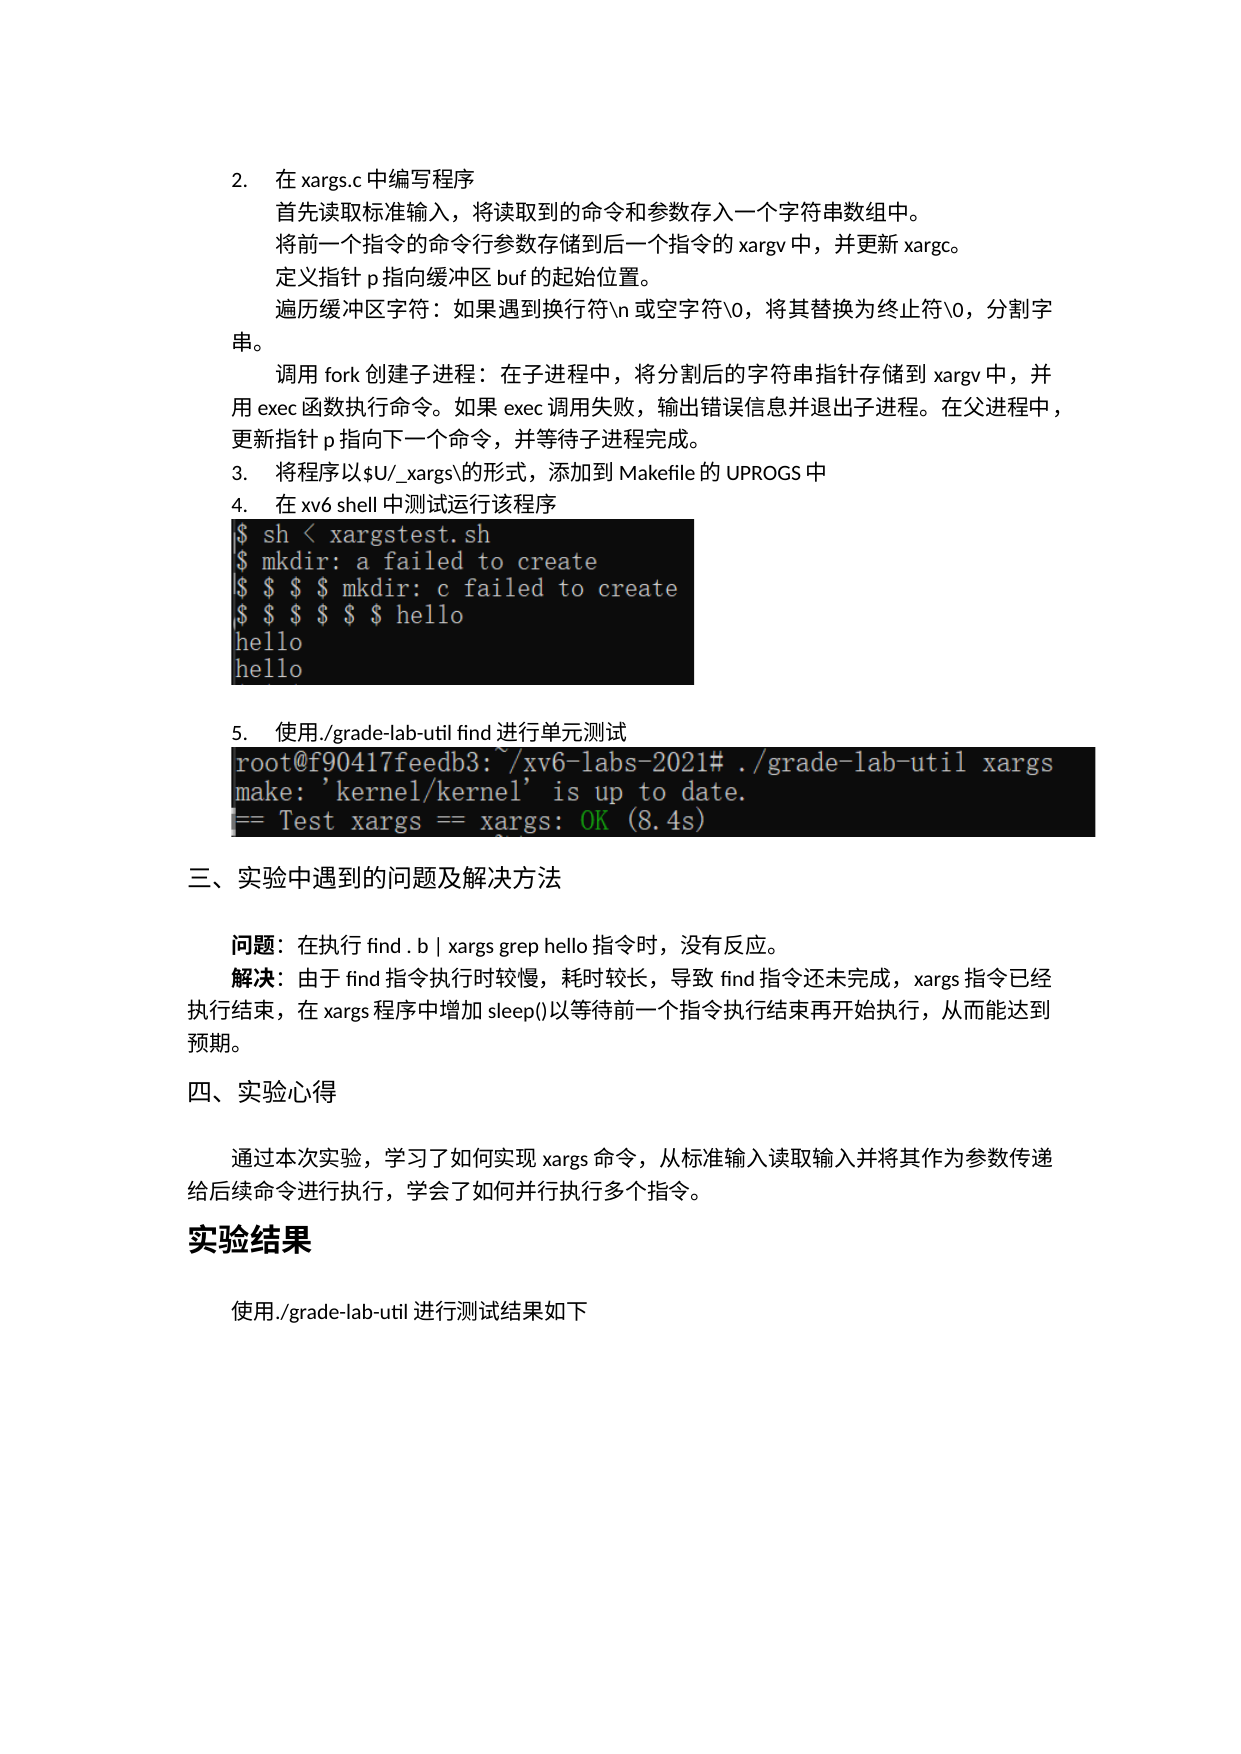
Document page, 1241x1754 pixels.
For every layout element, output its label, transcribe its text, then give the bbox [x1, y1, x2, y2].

list 实验结果 [187, 1206, 1053, 1271]
list 在xv6 shell中测试运行该程序 [187, 487, 1053, 519]
text 通过本次实验，学习了如何实现 xargs 命令，从标准输入读取输入并将其作为参数传递给后续命令进行执行，学会了如何并行执行多个指令。 [187, 1141, 1053, 1206]
text 问题：在执行find . b | xargs grep hello指令时，没有反应。 [187, 928, 1053, 960]
list 将前一个指令的命令行参数存储到后一个指令的xargv中，并更新xargc。 [231, 227, 1053, 259]
list 首先读取标准输入，将读取到的命令和参数存入一个字符串数组中。 [231, 194, 1053, 227]
subtitle 实验心得 [144, 1058, 1053, 1123]
list 遍历缓冲区字符：如果遇到换行符\n或空字符\0，将其替换为终止符\0，分割字串。 [231, 292, 1053, 357]
list 使用./grade-lab-util find进行单元测试 [187, 714, 1053, 747]
subtitle 实验中遇到的问题及解决方法 [144, 844, 1053, 909]
text 使用./grade-lab-util进行测试结果如下 [187, 1293, 1053, 1326]
list 调用fork创建子进程：在子进程中，将分割后的字符串指针存储到xargv中，并用exec函数执行命令。如果exec调用失败，输出错误信息并退出子进程。在父进程中，更新指针p指向下一个命令，并等待子进程完成。 [231, 357, 1053, 454]
list 在xargs.c中编写程序 [187, 162, 1053, 194]
picture [231, 519, 695, 685]
picture [231, 747, 1096, 837]
list 定义指针p指向缓冲区buf的起始位置。 [231, 259, 1053, 292]
list 将程序以$U/_xargs\的形式，添加到Makefile的UPROGS中 [187, 454, 1053, 487]
text 解决：由于find指令执行时较慢，耗时较长，导致find指令还未完成，xargs指令已经执行结束，在xargs程序中增加sleep()以等待前一个指令执行结束再开始执行，从而能达到预期。 [187, 960, 1053, 1058]
